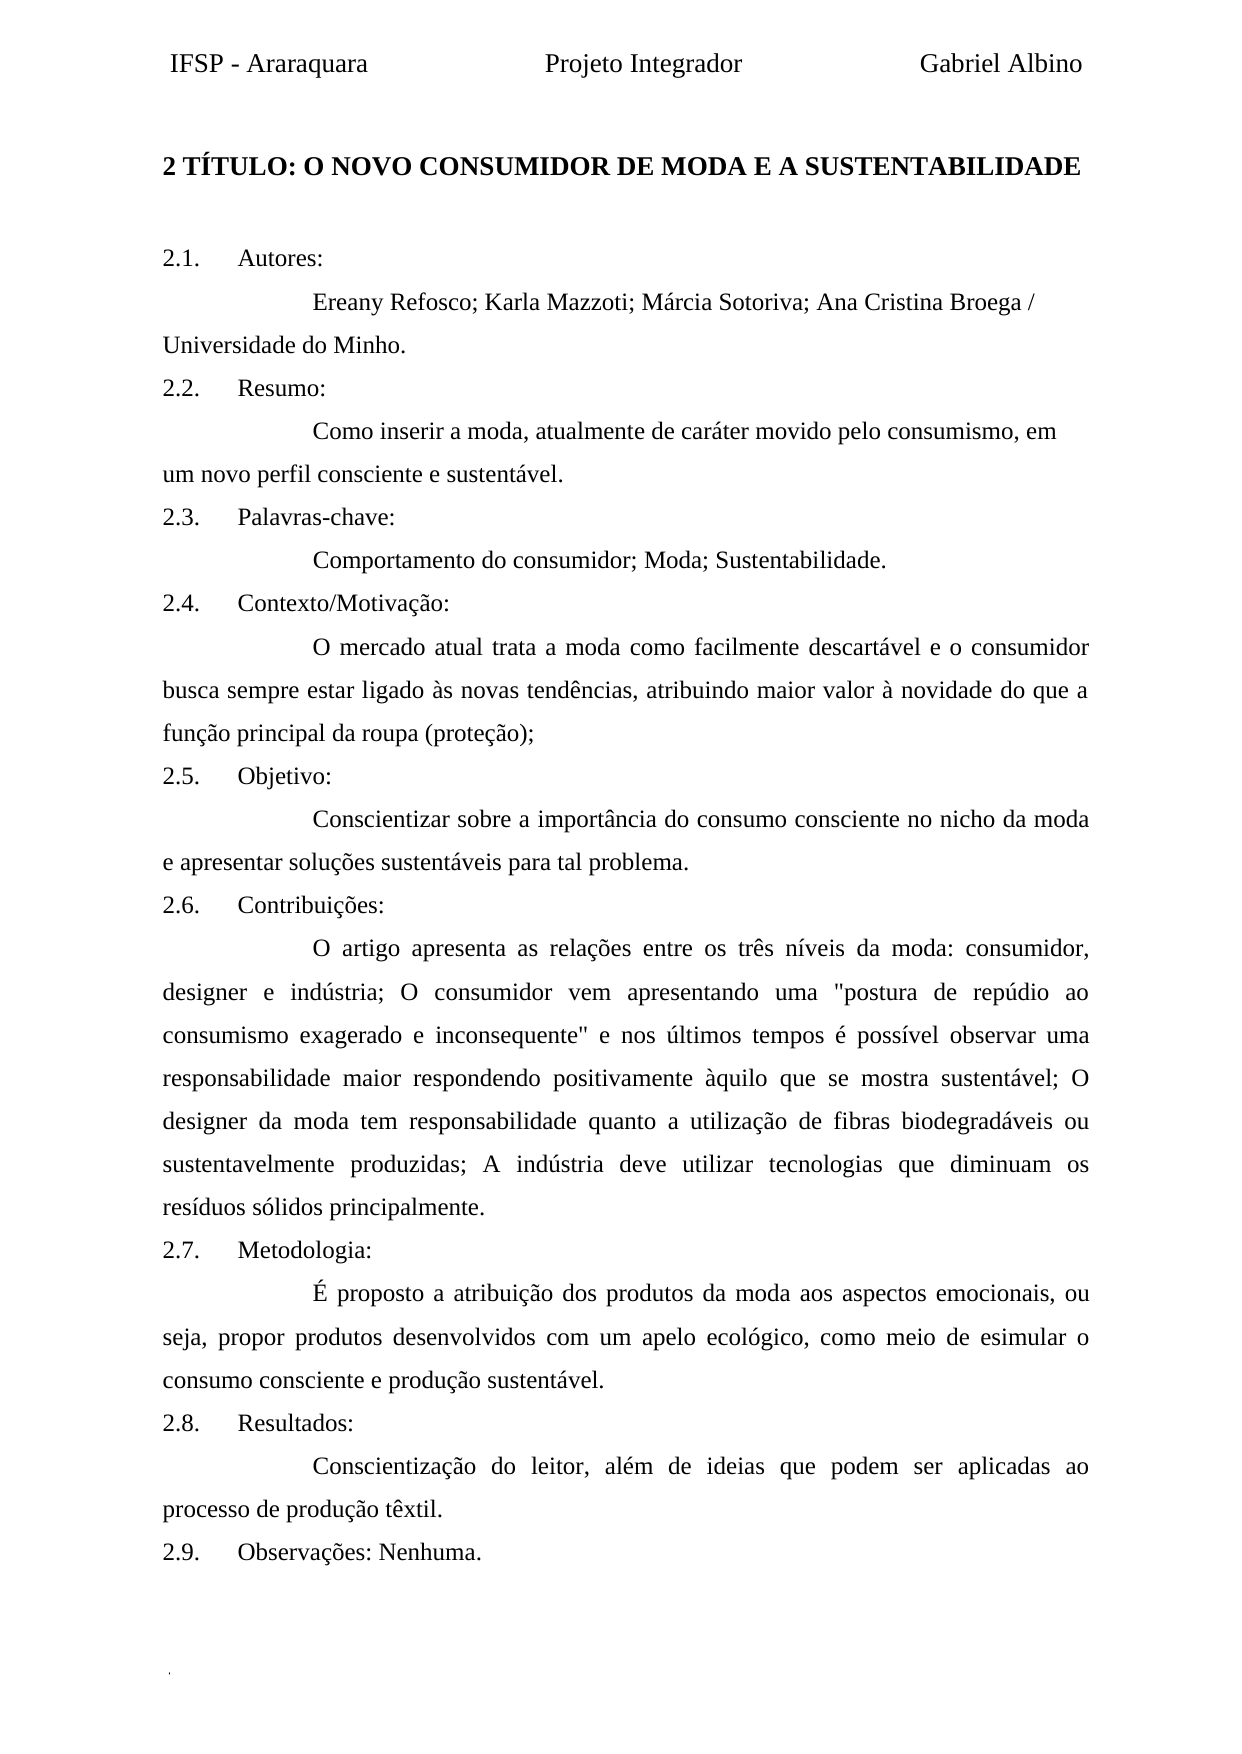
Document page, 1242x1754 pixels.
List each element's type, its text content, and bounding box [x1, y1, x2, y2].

list Metodologia: [162, 1235, 1102, 1264]
list Observações: Nenhuma. [162, 1537, 1102, 1566]
text O mercado atual trata a moda como facilmente descartável e o consumidor busca sempre estar ligado às novas tendências, atribuindo maior valor à novidade do que a função principal da roupa (proteção); [162, 632, 1090, 747]
list Palavras-chave: [162, 502, 1102, 531]
text É proposto a atribuição dos produtos da moda aos aspectos emocionais, ou seja, propor produtos desenvolvidos com um apelo ecológico, como meio de esimular o consumo consciente e produção sustentável. [162, 1278, 1090, 1393]
text O artigo apresenta as relações entre os três níveis da moda: consumidor, designer e indústria; O consumidor vem apresentando uma "postura de repúdio ao consumismo exagerado e inconsequente" e nos últimos tempos é possível observar uma responsabilidade maior respondendo positivamente àquilo que se mostra sustentável; O designer da moda tem responsabilidade quanto a utilização de fibras biodegradáveis ou sustentavelmente produzidas; A indústria deve utilizar tecnologias que diminuam os resíduos sólidos principalmente. [162, 933, 1090, 1221]
list Contribuições: [162, 890, 1102, 919]
text Conscientização do leitor, além de ideias que podem ser aplicadas ao processo de produção têxtil. [162, 1451, 1090, 1523]
list Autores: [162, 243, 1102, 272]
text Comportamento do consumidor; Moda; Sustentabilidade. [310, 545, 889, 574]
list Contexto/Motivação: [162, 588, 1102, 617]
text Conscientizar sobre a importância do consumo consciente no nicho da moda e apresentar soluções sustentáveis para tal problema. [162, 804, 1090, 876]
text Como inserir a moda, atualmente de caráter movido pelo consumismo, em um novo perfil consciente e sustentável. [162, 416, 1087, 488]
subtitle TÍTULO: O NOVO CONSUMIDOR DE MODA E A SUSTENTABILIDADE [162, 150, 1102, 181]
list Resultados: [162, 1408, 1102, 1437]
list Resumo: [162, 373, 1102, 402]
text Ereany Refosco; Karla Mazzoti; Márcia Sotoriva; Ana Cristina Broega / Universidade do Minho. [162, 287, 1102, 358]
list Objetivo: [162, 761, 1102, 790]
